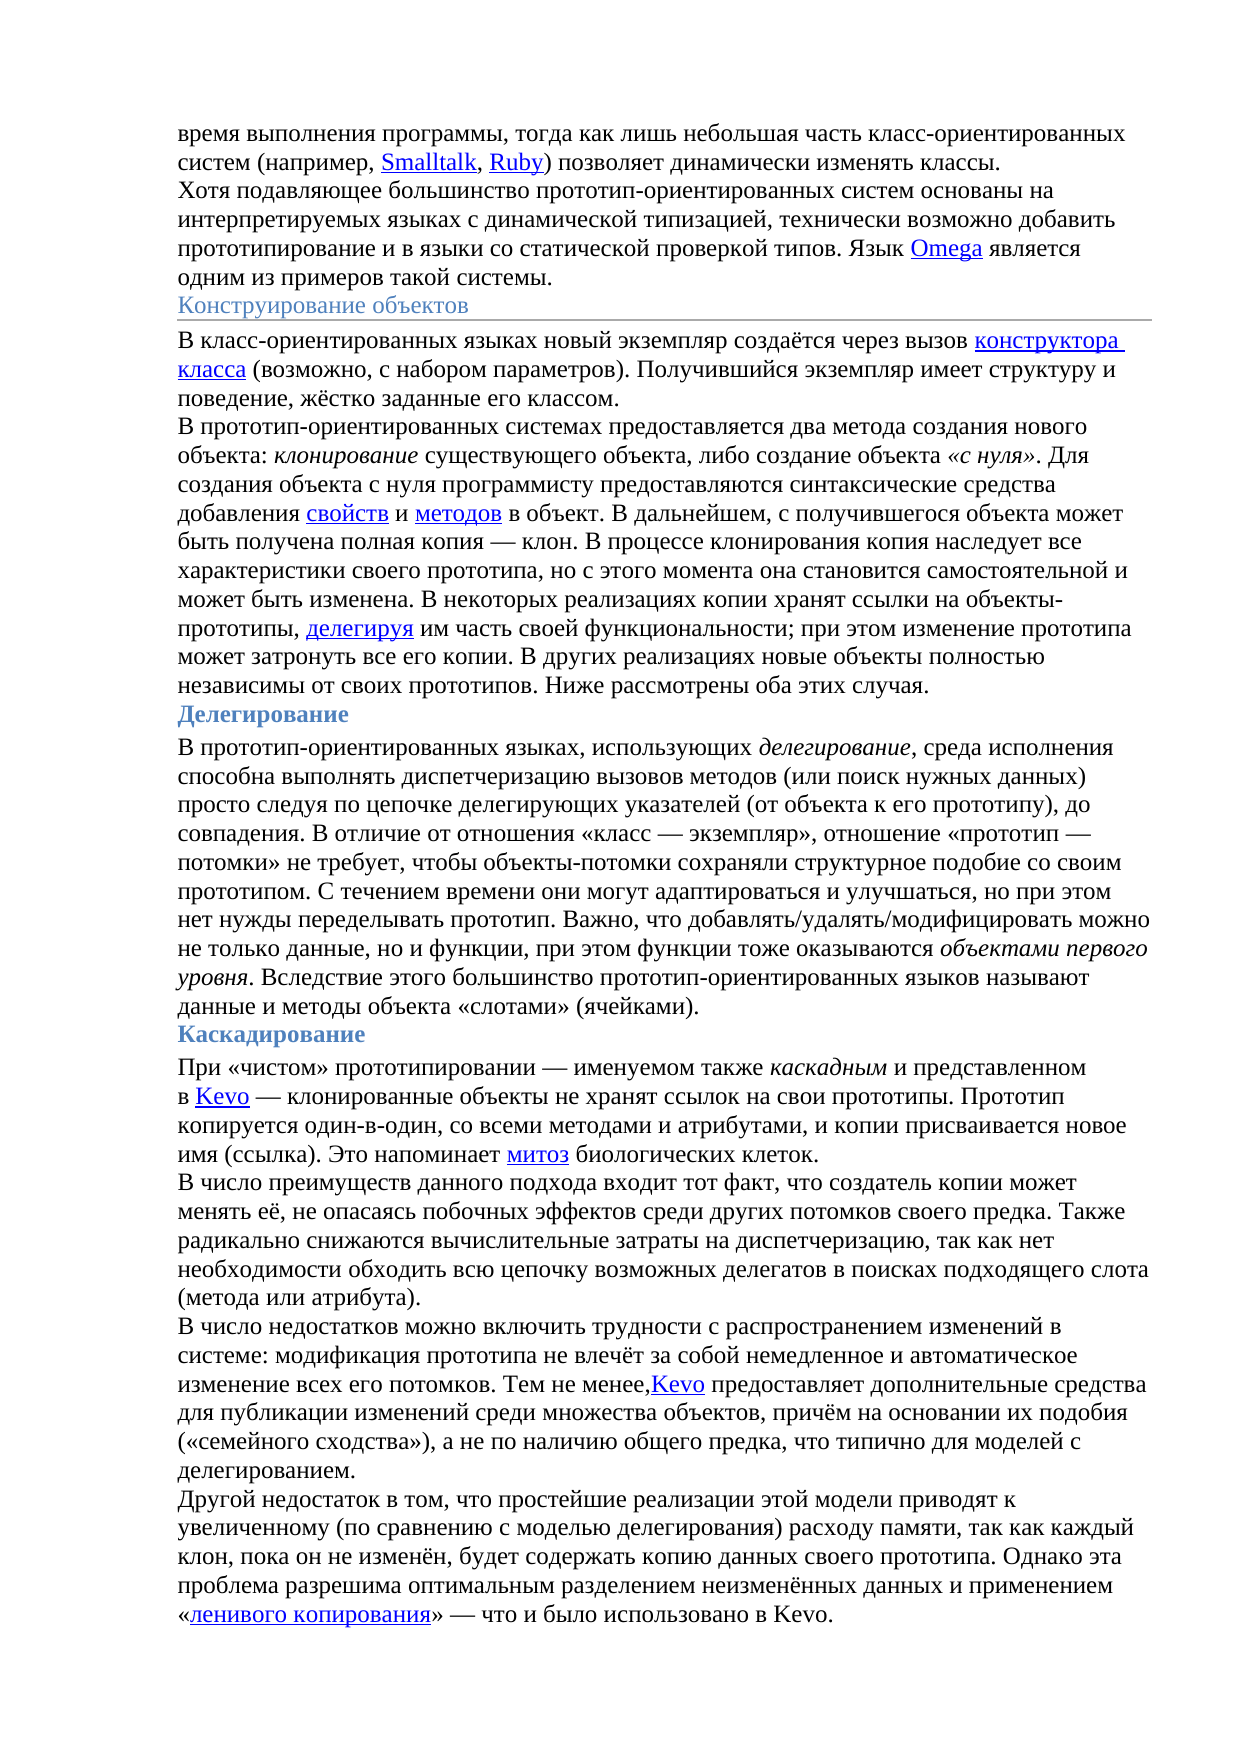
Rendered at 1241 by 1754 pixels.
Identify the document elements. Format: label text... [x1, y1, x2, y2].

subtitle Конструирование объектов [177, 291, 1152, 319]
text В прототип-ориентированных языках, использующих делегирование, среда исполнения способна выполнять диспетчеризацию вызовов методов (или поиск нужных данных) просто следуя по цепочке делегирующих указателей (от объекта к его прототипу), до совпадения. В отличие от отношения «класс — экземпляр», отношение «прототип — потомки» не требует, чтобы объекты-потомки сохраняли структурное подобие со своим прототипом. С течением времени они могут адаптироваться и улучшаться, но при этом нет нужды переделывать прототип. Важно, что добавлять/удалять/модифицировать можно не только данные, но и функции, при этом функции тоже оказываются объектами первого уровня. Вследствие этого большинство прототип-ориентированных языков называют данные и методы объекта «слотами» (ячейками). [177, 732, 1152, 1019]
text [177, 118, 1152, 176]
text В число недостатков можно включить трудности с распространением изменений в системе: модификация прототипа не влечёт за собой немедленное и автоматическое изменение всех его потомков. Тем не менее,Kevo предоставляет дополнительные средства для публикации изменений среди множества объектов, причём на основании их подобия («семейного сходства»), а не по наличию общего предка, что типично для моделей с делегированием. [177, 1311, 1152, 1484]
text В класс-ориентированных языках новый экземпляр создаётся через вызов конструктора класса (возможно, с набором параметров). Получившийся экземпляр имеет структуру и поведение, жёстко заданные его классом. [177, 325, 1152, 411]
text Хотя подавляющее большинство прототип-ориентированных систем основаны на интерпретируемых языках с динамической типизацией, технически возможно добавить прототипирование и в языки со статической проверкой типов. Язык Omega является одним из примеров такой системы. [177, 176, 1152, 291]
text В прототип-ориентированных системах предоставляется два метода создания нового объекта: клонирование существующего объекта, либо создание объекта «с нуля». Для создания объекта с нуля программисту предоставляются синтаксические средства добавления свойств и методов в объект. В дальнейшем, с получившегося объекта может быть получена полная копия — клон. В процессе клонирования копия наследует все характеристики своего прототипа, но с этого момента она становится самостоятельной и может быть изменена. В некоторых реализациях копии хранят ссылки на объекты-прототипы, делегируя им часть своей функциональности; при этом изменение прототипа может затронуть все его копии. В других реализациях новые объекты полностью независимы от своих прототипов. Ниже рассмотрены оба этих случая. [177, 411, 1152, 699]
text В число преимуществ данного подхода входит тот факт, что создатель копии может менять её, не опасаясь побочных эффектов среди других потомков своего предка. Также радикально снижаются вычислительные затраты на диспетчеризацию, так как нет необходимости обходить всю цепочку возможных делегатов в поисках подходящего слота (метода или атрибута). [177, 1167, 1152, 1311]
subtitle Делегирование [177, 699, 1152, 728]
text Другой недостаток в том, что простейшие реализации этой модели приводят к увеличенному (по сравнению с моделью делегирования) расходу памяти, так как каждый клон, пока он не изменён, будет содержать копию данных своего прототипа. Однако эта проблема разрешима оптимальным разделением неизменённых данных и применением «ленивого копирования» — что и было использовано в Kevo. [177, 1484, 1152, 1627]
text При «чистом» прототипировании — именуемом также каскадным и представленном в Kevo — клонированные объекты не хранят ссылок на свои прототипы. Прототип копируется один-в-один, со всеми методами и атрибутами, и копии присваивается новое имя (ссылка). Это напоминает митоз биологических клеток. [177, 1052, 1152, 1167]
subtitle Каскадирование [177, 1019, 1152, 1048]
